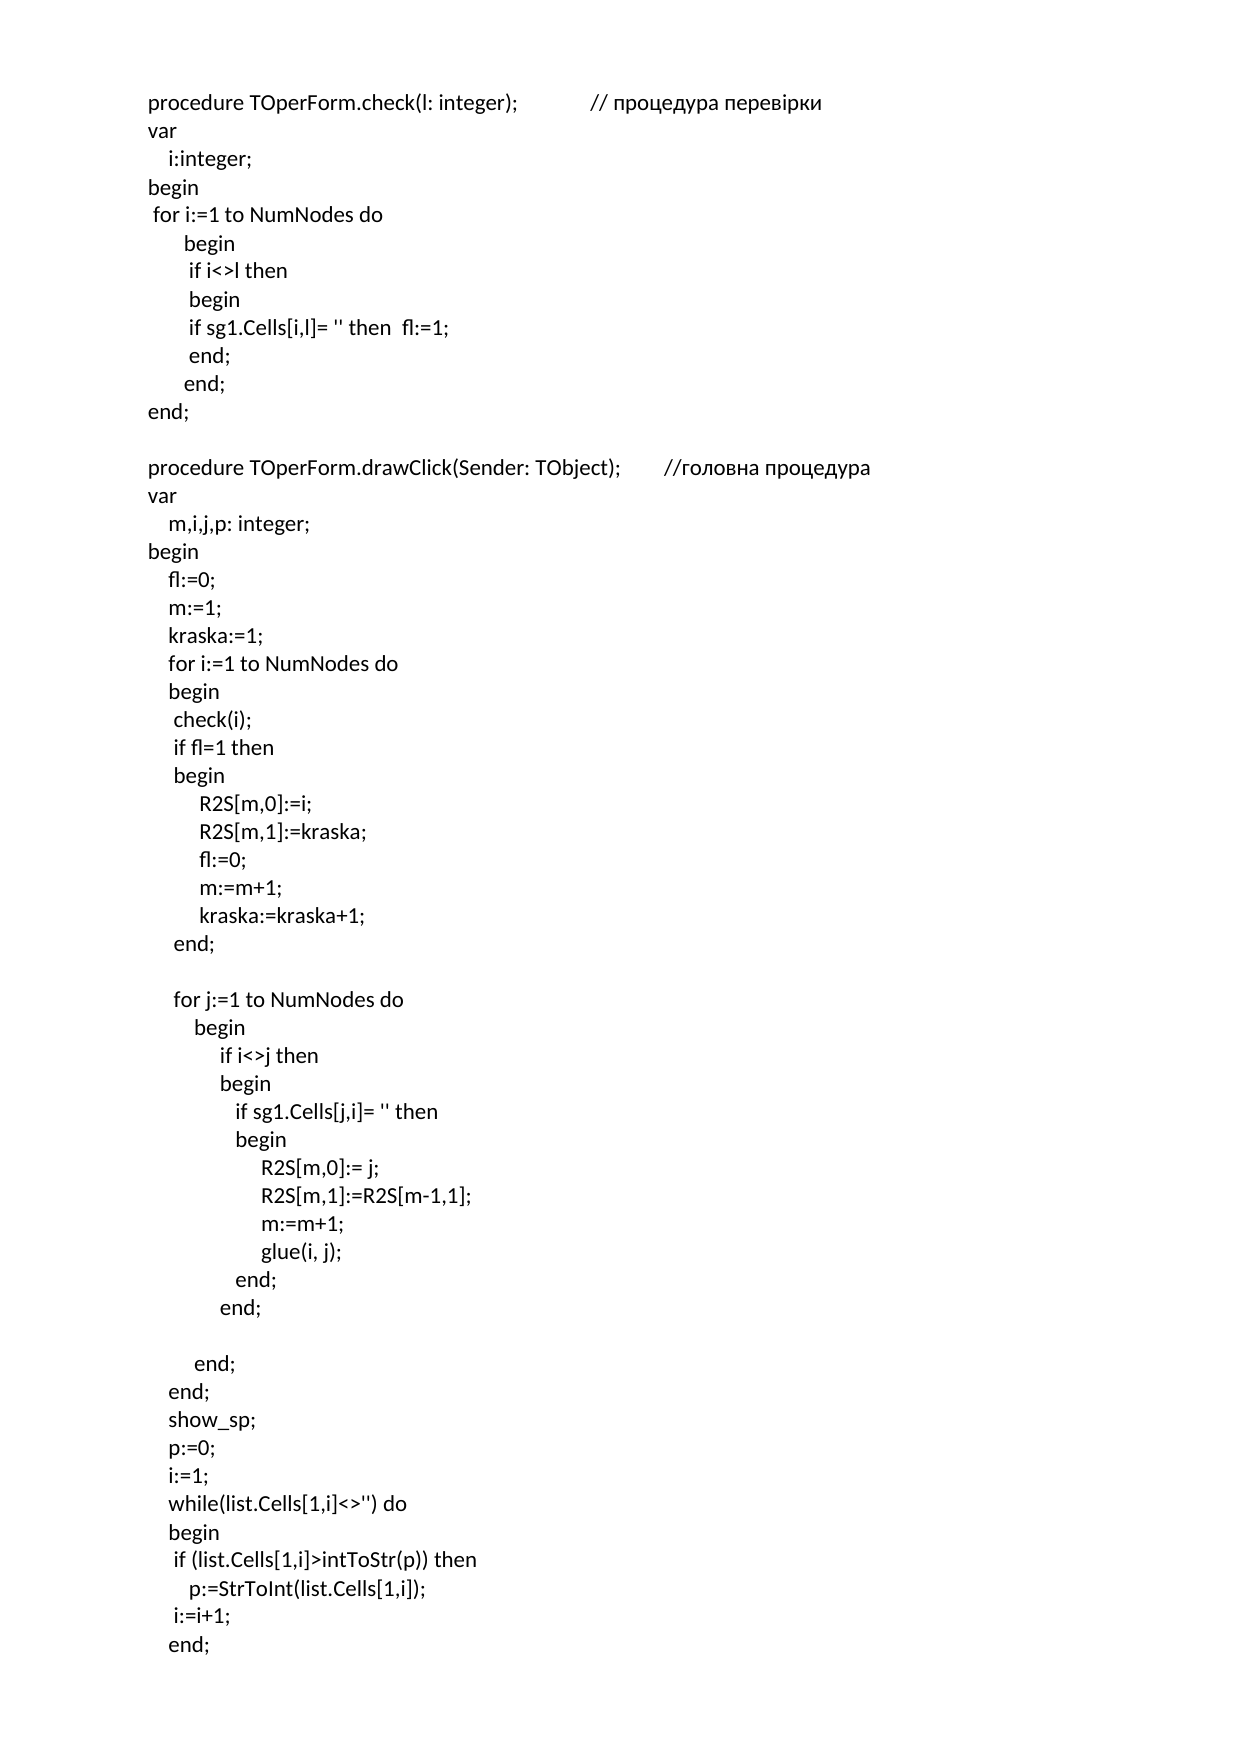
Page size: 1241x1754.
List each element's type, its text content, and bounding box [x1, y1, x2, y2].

text m,i,j,p: integer; [148, 509, 1152, 537]
text end; [148, 929, 1152, 957]
text procedure TOperForm.drawClick(Sender: TObject); //головна процедура [148, 453, 1152, 481]
text kraska:=1; [148, 621, 1152, 649]
text var [148, 481, 1152, 509]
text end; [148, 1349, 1152, 1377]
text end; [148, 397, 1152, 425]
text begin [148, 761, 1152, 789]
text R2S[m,1]:=R2S[m-1,1]; [148, 1181, 1152, 1209]
text while(list.Cells[1,i]<>'') do [148, 1489, 1152, 1518]
text for j:=1 to NumNodes do [148, 985, 1152, 1013]
text if i<>j then [148, 1041, 1152, 1069]
text begin [148, 285, 1152, 313]
text begin [148, 537, 1152, 565]
text fl:=0; [148, 565, 1152, 593]
text R2S[m,1]:=kraska; [148, 817, 1152, 845]
text fl:=0; [148, 845, 1152, 873]
text if i<>l then [148, 257, 1152, 285]
text begin [148, 1518, 1152, 1546]
text p:=0; [148, 1433, 1152, 1462]
text if sg1.Cells[j,i]= '' then [148, 1097, 1152, 1125]
text R2S[m,0]:= j; [148, 1153, 1152, 1181]
text procedure TOperForm.check(l: integer); // процедура перевірки [148, 88, 1152, 117]
text begin [148, 1069, 1152, 1097]
text m:=m+1; [148, 1209, 1152, 1237]
text show_sp; [148, 1406, 1152, 1433]
text if fl=1 then [148, 733, 1152, 761]
text i:=i+1; [148, 1602, 1152, 1630]
text end; [148, 369, 1152, 397]
text end; [148, 1293, 1152, 1321]
text m:=1; [148, 593, 1152, 621]
text end; [148, 1377, 1152, 1406]
text begin [148, 1125, 1152, 1153]
text if (list.Cells[1,i]>intToStr(p)) then [148, 1546, 1152, 1574]
text begin [148, 229, 1152, 257]
text for i:=1 to NumNodes do [148, 201, 1152, 229]
text glue(i, j); [148, 1237, 1152, 1265]
text i:=1; [148, 1462, 1152, 1489]
text end; [148, 1630, 1152, 1658]
text check(i); [148, 705, 1152, 733]
text R2S[m,0]:=i; [148, 789, 1152, 817]
text begin [148, 1013, 1152, 1041]
text if sg1.Cells[i,l]= '' then fl:=1; [148, 313, 1152, 341]
text for i:=1 to NumNodes do [148, 649, 1152, 677]
text i:integer; [148, 144, 1152, 173]
text begin [148, 677, 1152, 705]
text m:=m+1; [148, 873, 1152, 901]
text p:=StrToInt(list.Cells[1,i]); [148, 1574, 1152, 1602]
text end; [148, 341, 1152, 369]
text kraska:=kraska+1; [148, 901, 1152, 929]
text var [148, 117, 1152, 144]
text end; [148, 1265, 1152, 1293]
text begin [148, 173, 1152, 201]
